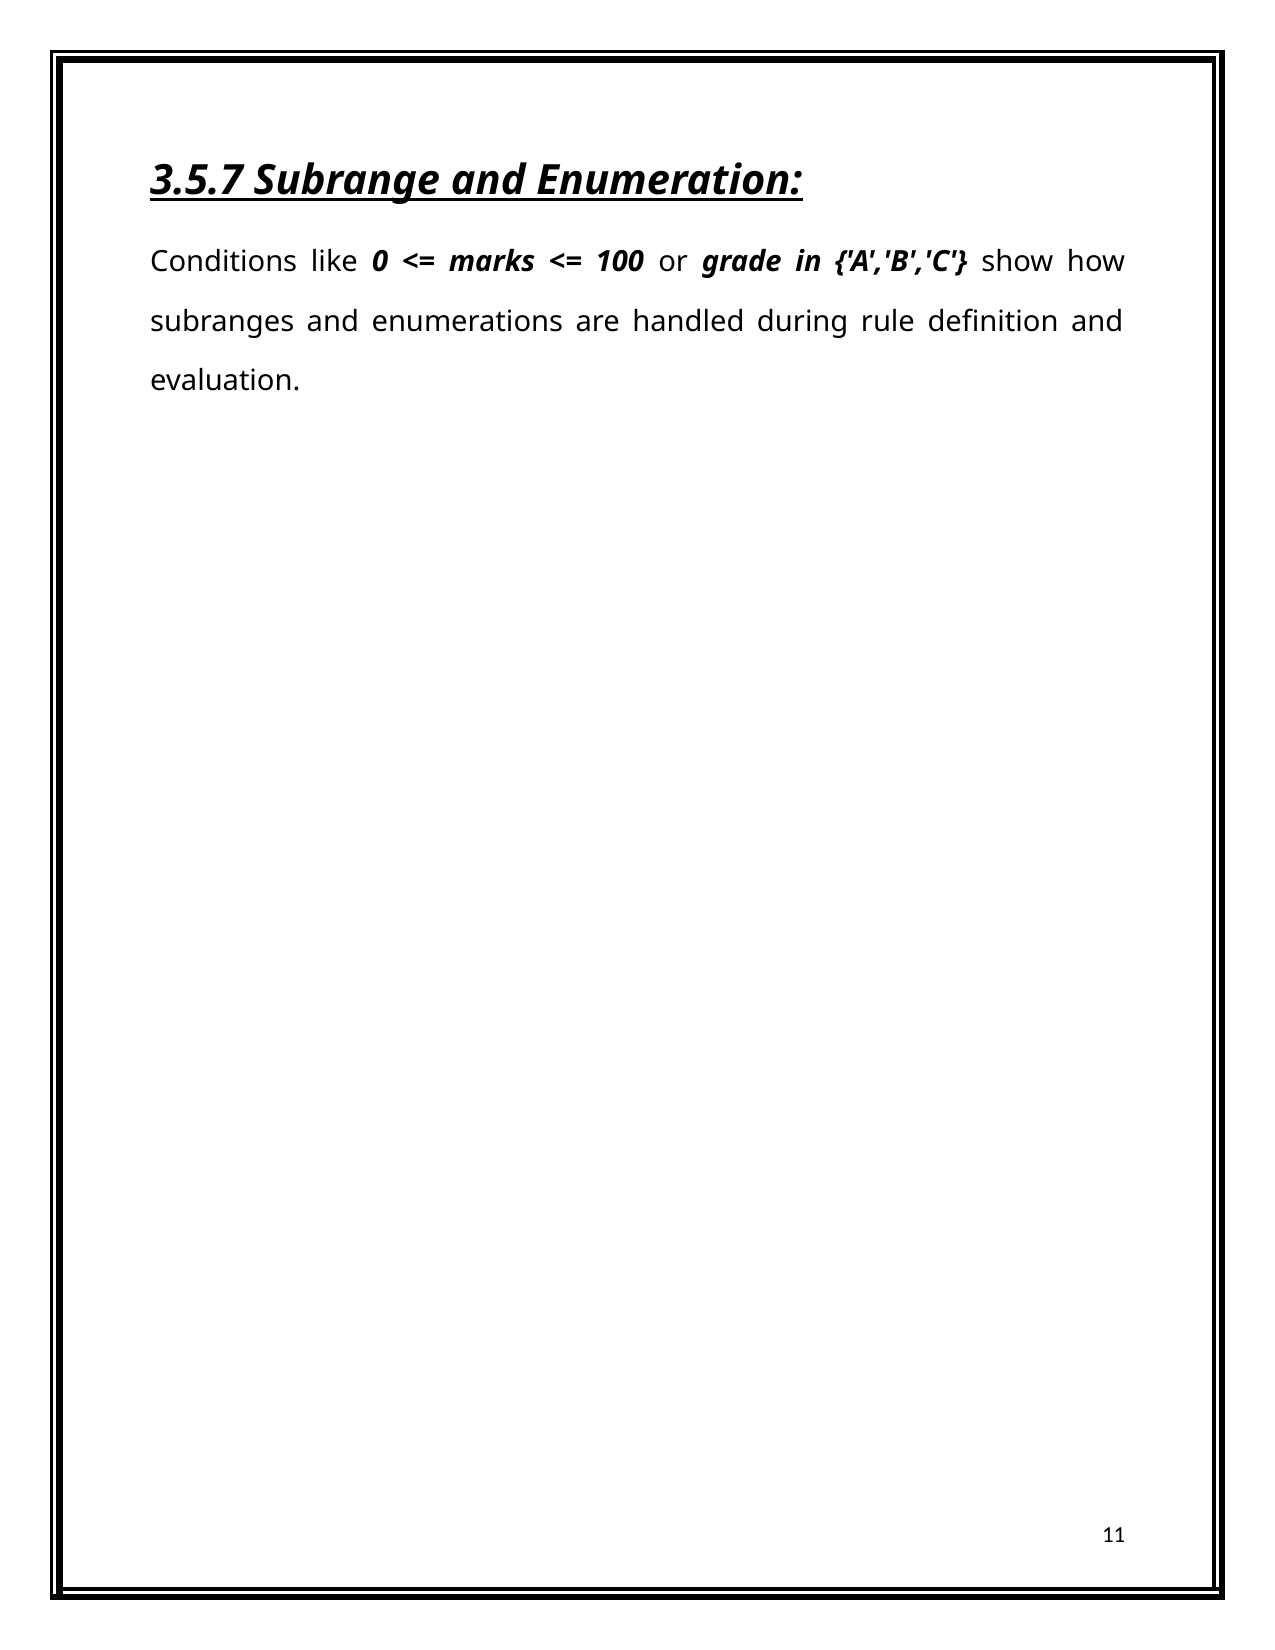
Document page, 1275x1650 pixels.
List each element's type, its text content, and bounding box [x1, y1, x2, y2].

text Conditions like 0 <= marks <= 100 or grade in {'A','B','C'} show how subranges and enumerations are handled during rule definition and evaluation. [150, 240, 1125, 399]
subtitle 3.5.7 Subrange and Enumeration: [150, 150, 1125, 207]
